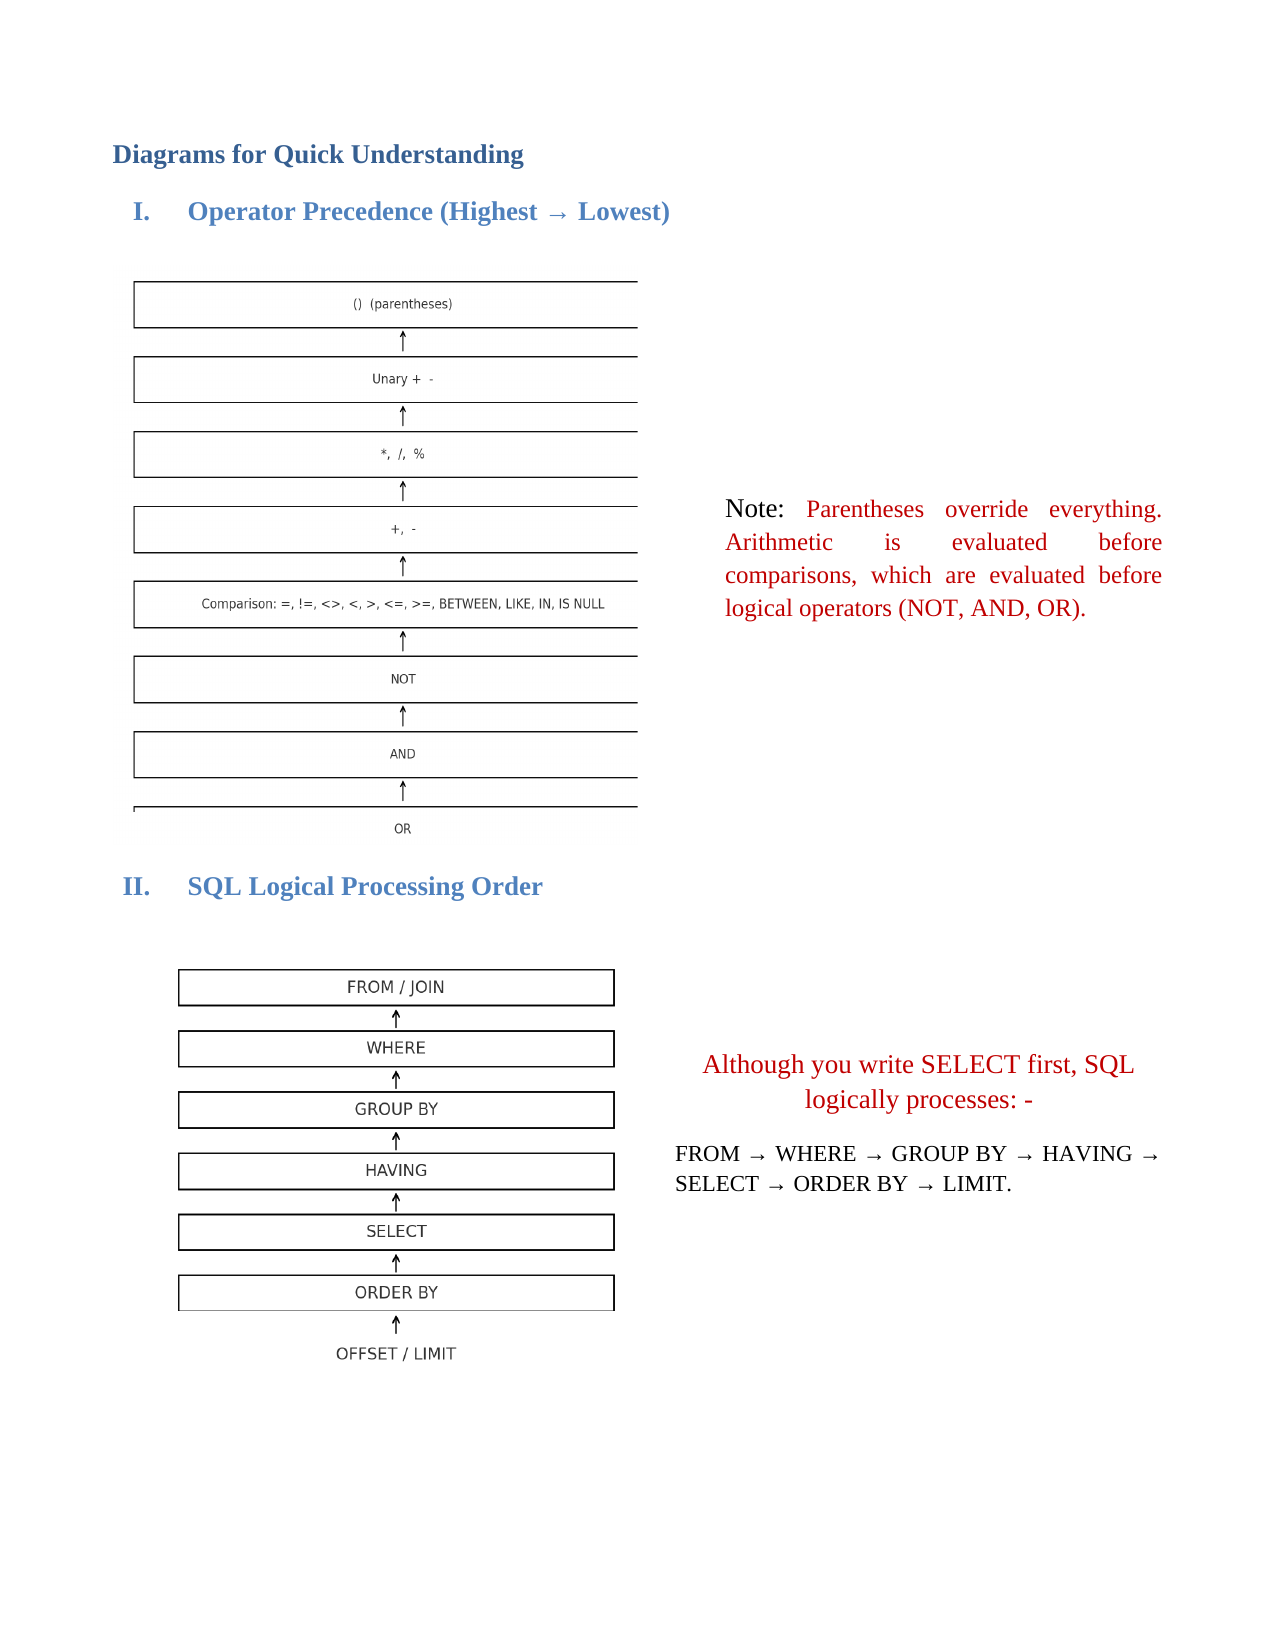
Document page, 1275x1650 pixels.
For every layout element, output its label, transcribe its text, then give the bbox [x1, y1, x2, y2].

picture [112, 940, 638, 1374]
subtitle Diagrams for Quick Understanding [112, 139, 1162, 170]
subtitle Operator Precedence (Highest → Lowest) [150, 195, 1162, 226]
text Although you write SELECT first, SQL logically processes: - [675, 1048, 1162, 1115]
picture [112, 265, 638, 845]
text FROM → WHERE → GROUP BY → HAVING → SELECT → ORDER BY → LIMIT. [675, 1140, 1162, 1197]
subtitle SQL Logical Processing Order [150, 870, 1162, 901]
text Note: Parentheses override everything. Arithmetic is evaluated before comparisons, which are evaluated before logical operators (NOT, AND, OR). [725, 492, 1162, 622]
